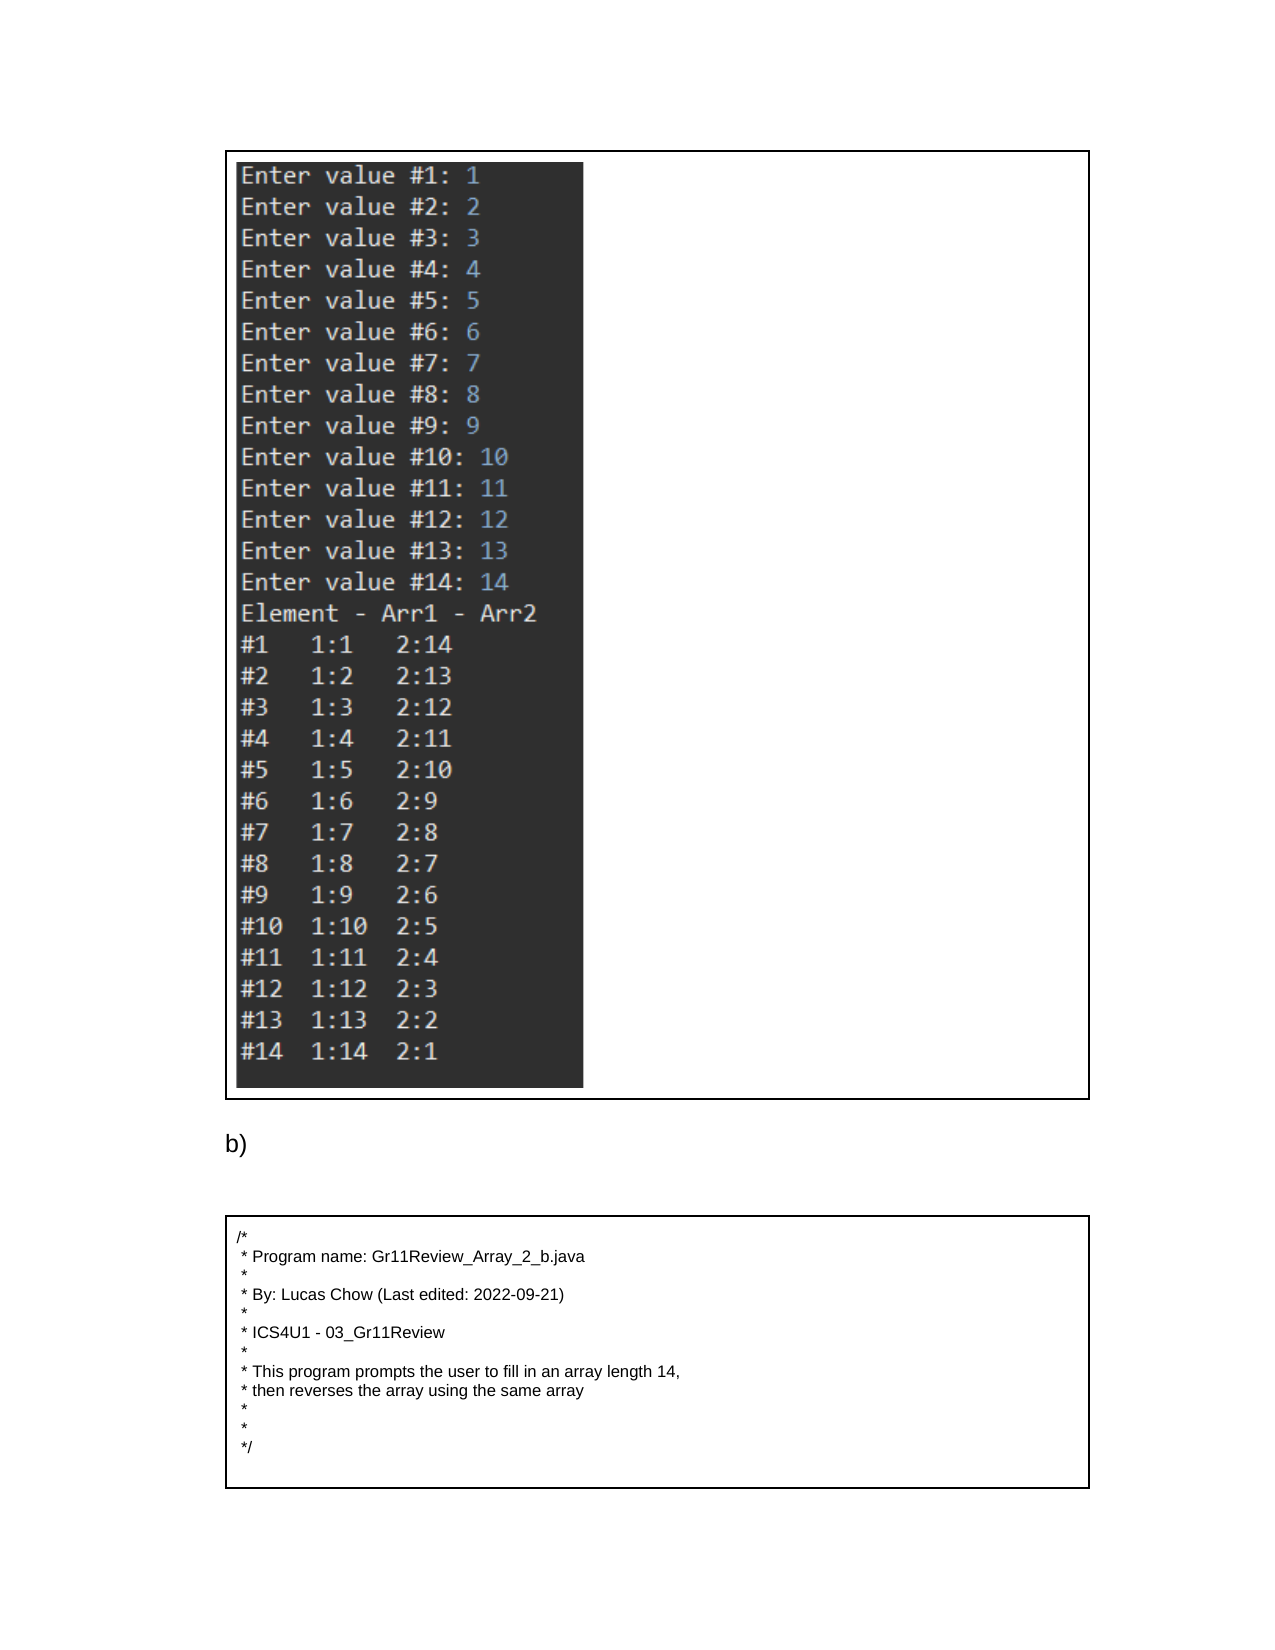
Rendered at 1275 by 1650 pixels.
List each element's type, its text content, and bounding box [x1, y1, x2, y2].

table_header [227, 1217, 1088, 1487]
table_cell [227, 152, 1088, 1098]
picture [236, 162, 584, 1088]
text b) [225, 1129, 1087, 1157]
